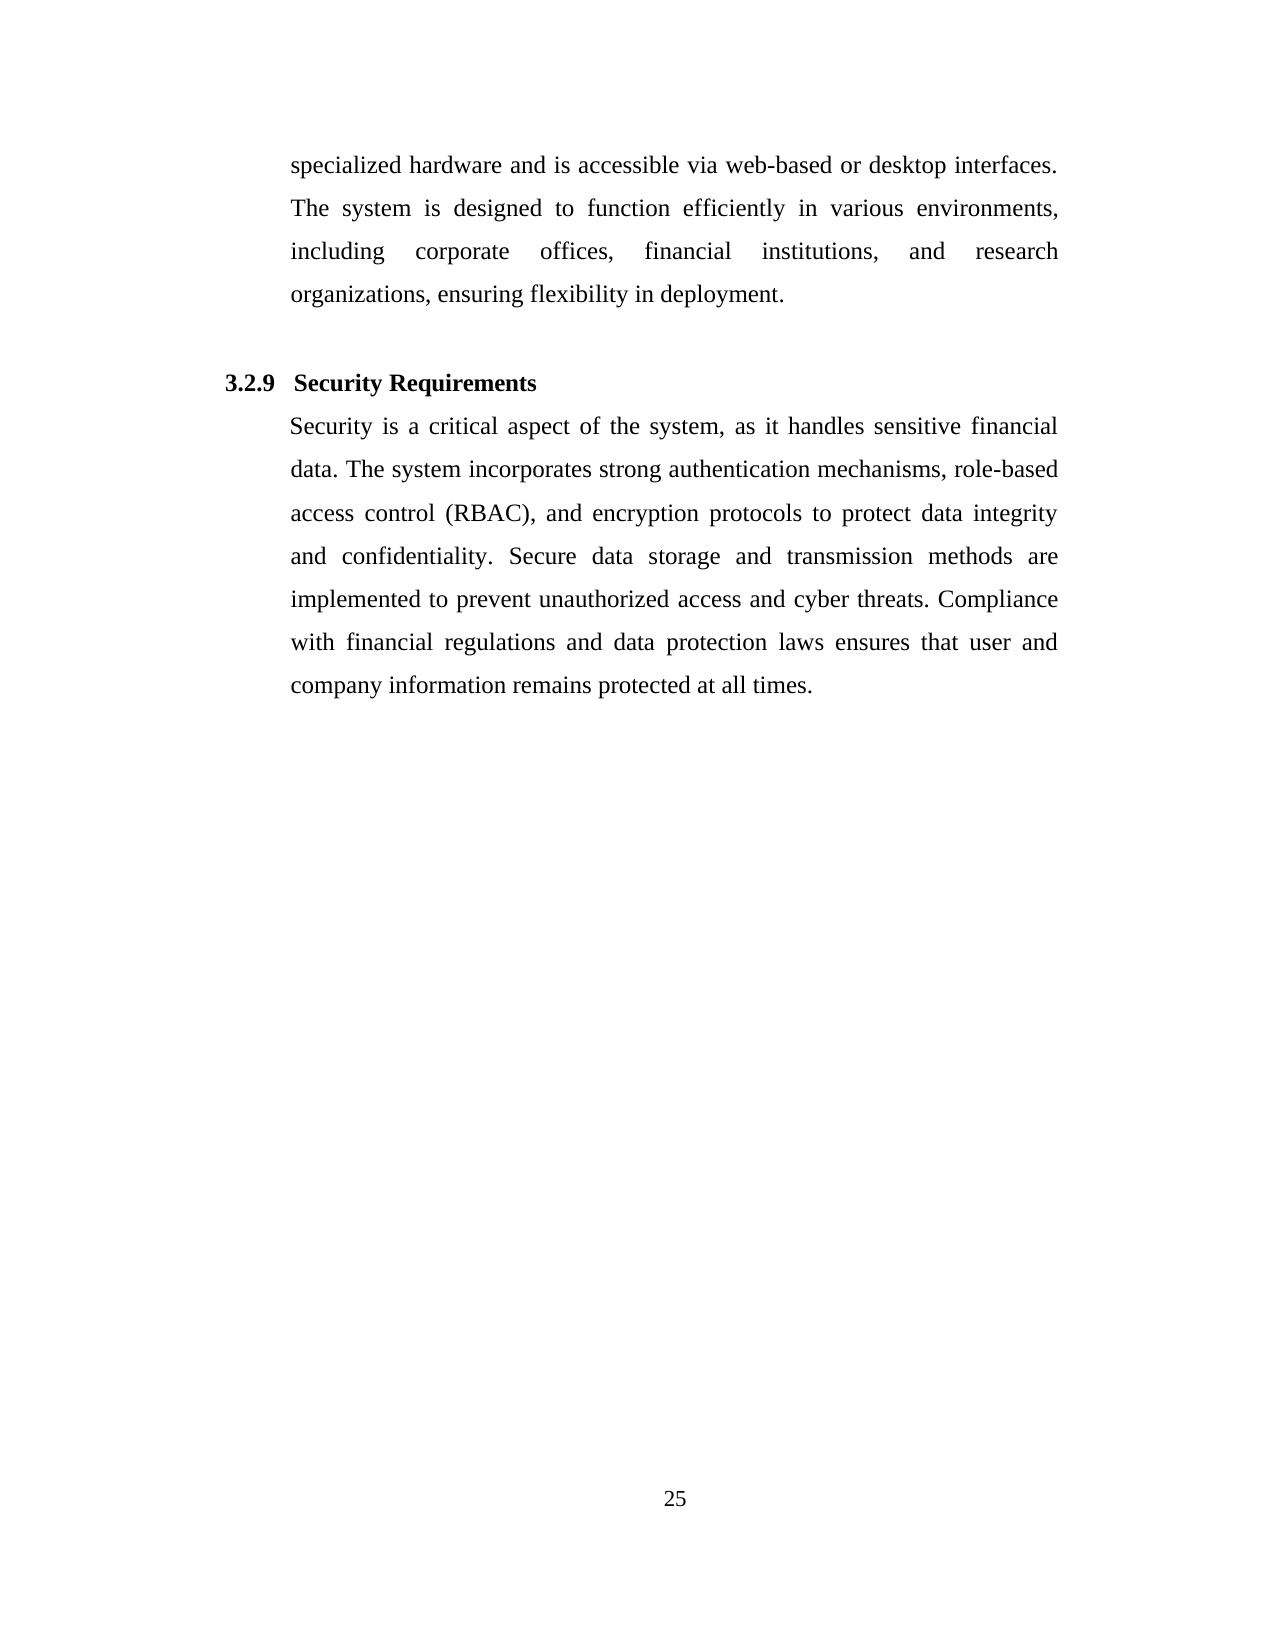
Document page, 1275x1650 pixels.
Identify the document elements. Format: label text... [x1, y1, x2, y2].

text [289, 150, 1059, 308]
text Security is a critical aspect of the system, as it handles sensitive financial data. The system incorporates strong authentication mechanisms, role-based access control (RBAC), and encryption protocols to protect data integrity and confidentiality. Secure data storage and transmission methods are implemented to prevent unauthorized access and cyber threats. Compliance with financial regulations and data protection laws ensures that user and company information remains protected at all times. [289, 411, 1059, 699]
subtitle 3.2.9 Security Requirements [225, 368, 1125, 396]
